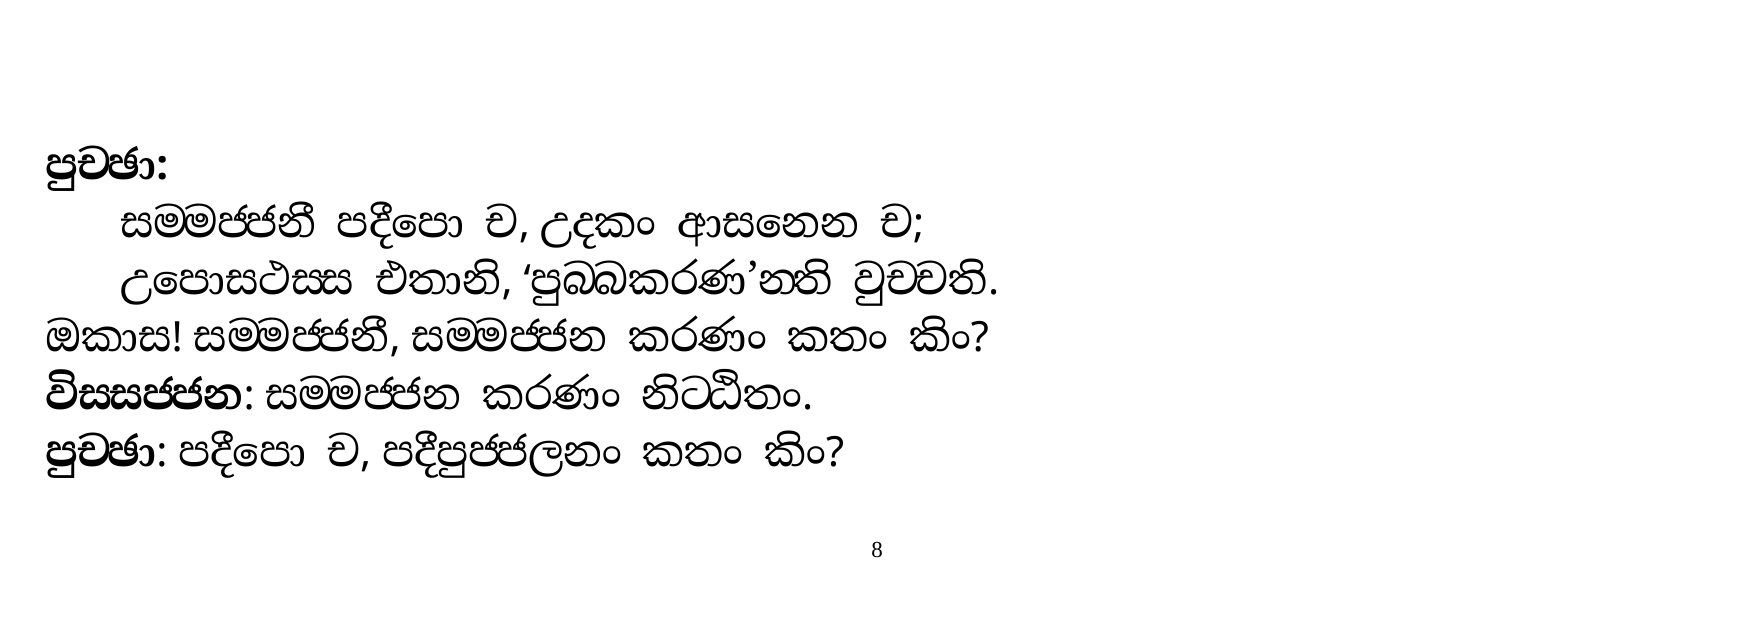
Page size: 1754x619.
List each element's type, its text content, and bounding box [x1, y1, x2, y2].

text විස‍්සජ‍්ජන: සම‍්මජ‍්ජන කරණං නිට‍්ඨිතං. [45, 364, 1709, 422]
text පුච‍්ඡා: පදීපො ච, පදීපුජ‍්ජලනං කතං කිං? [45, 422, 1709, 479]
text උපොසථස‍්ස එතානි, ‘පුබ‍්බකරණ’න‍්ති වුච‍්චති. [120, 250, 1709, 307]
text ඔකාස! සම‍්මජ‍්ජනී, සම‍්මජ‍්ජන කරණං කතං කිං? [45, 307, 1709, 364]
text පුච‍්ඡා: [45, 135, 1709, 192]
text සම‍්මජ‍්ජනී පදීපො ච, උදකං ආසනෙන ච; [120, 192, 1709, 250]
